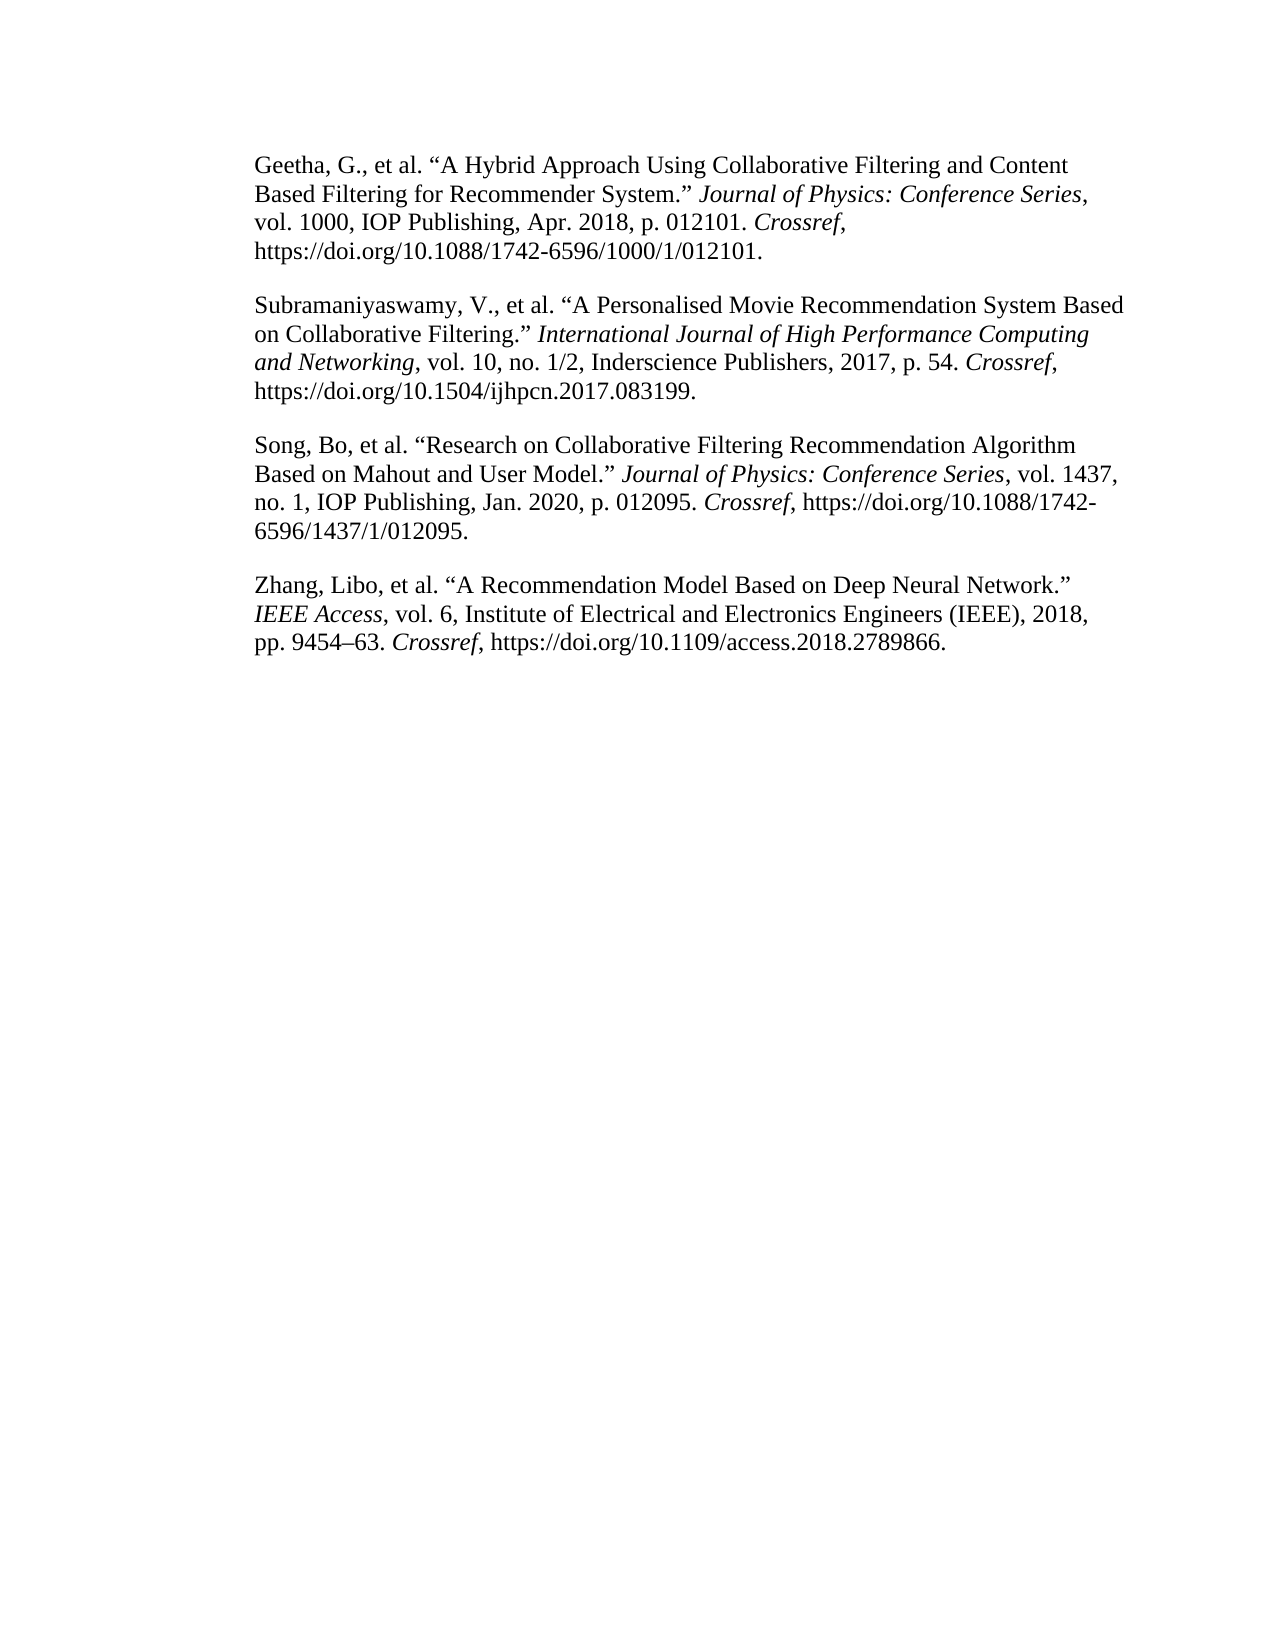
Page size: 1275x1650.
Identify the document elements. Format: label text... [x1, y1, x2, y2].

text Zhang, Libo, et al. “A Recommendation Model Based on Deep Neural Network.” IEEE Access, vol. 6, Institute of Electrical and Electronics Engineers (IEEE), 2018, pp. 9454–63. Crossref, https://doi.org/10.1109/access.2018.2789866. [254, 570, 1125, 656]
text Song, Bo, et al. “Research on Collaborative Filtering Recommendation Algorithm Based on Mahout and User Model.” Journal of Physics: Conference Series, vol. 1437, no. 1, IOP Publishing, Jan. 2020, p. 012095. Crossref, https://doi.org/10.1088/1742-6596/1437/1/012095. [254, 430, 1125, 545]
text Geetha, G., et al. “A Hybrid Approach Using Collaborative Filtering and Content Based Filtering for Recommender System.” Journal of Physics: Conference Series, vol. 1000, IOP Publishing, Apr. 2018, p. 012101. Crossref, https://doi.org/10.1088/1742-6596/1000/1/012101. [254, 150, 1125, 265]
text Subramaniyaswamy, V., et al. “A Personalised Movie Recommendation System Based on Collaborative Filtering.” International Journal of High Performance Computing and Networking, vol. 10, no. 1/2, Inderscience Publishers, 2017, p. 54. Crossref, https://doi.org/10.1504/ijhpcn.2017.083199. [254, 290, 1125, 405]
